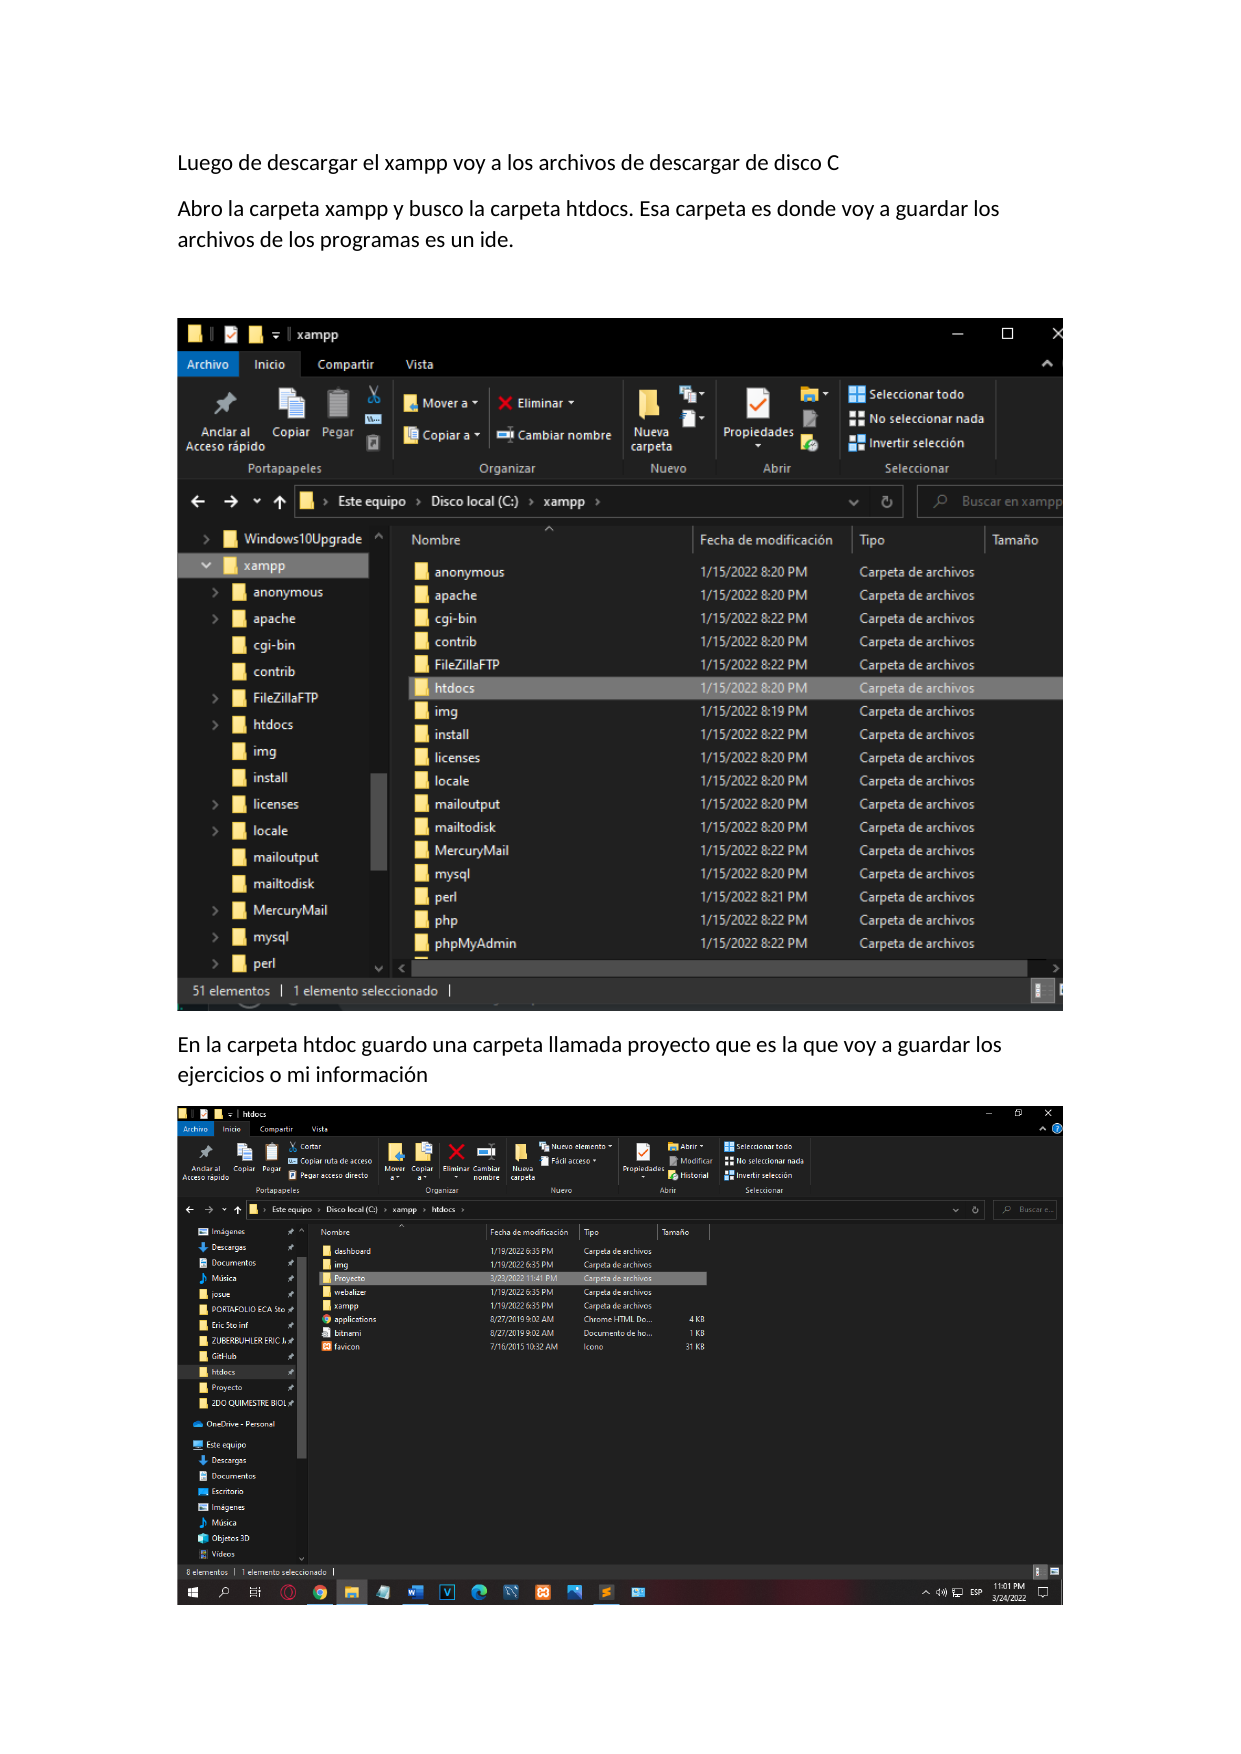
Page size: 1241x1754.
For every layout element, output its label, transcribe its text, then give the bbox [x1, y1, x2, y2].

picture [177, 1106, 1063, 1605]
picture [177, 318, 1063, 1011]
text En la carpeta htdoc guardo una carpeta llamada proyecto que es la que voy a guardar los ejercicios o mi información [177, 1030, 1063, 1088]
text Luego de descargar el xampp voy a los archivos de descargar de disco C [177, 148, 1063, 176]
text Abro la carpeta xampp y busco la carpeta htdocs. Esa carpeta es donde voy a guardar los archivos de los programas es un ide. [177, 194, 1063, 253]
